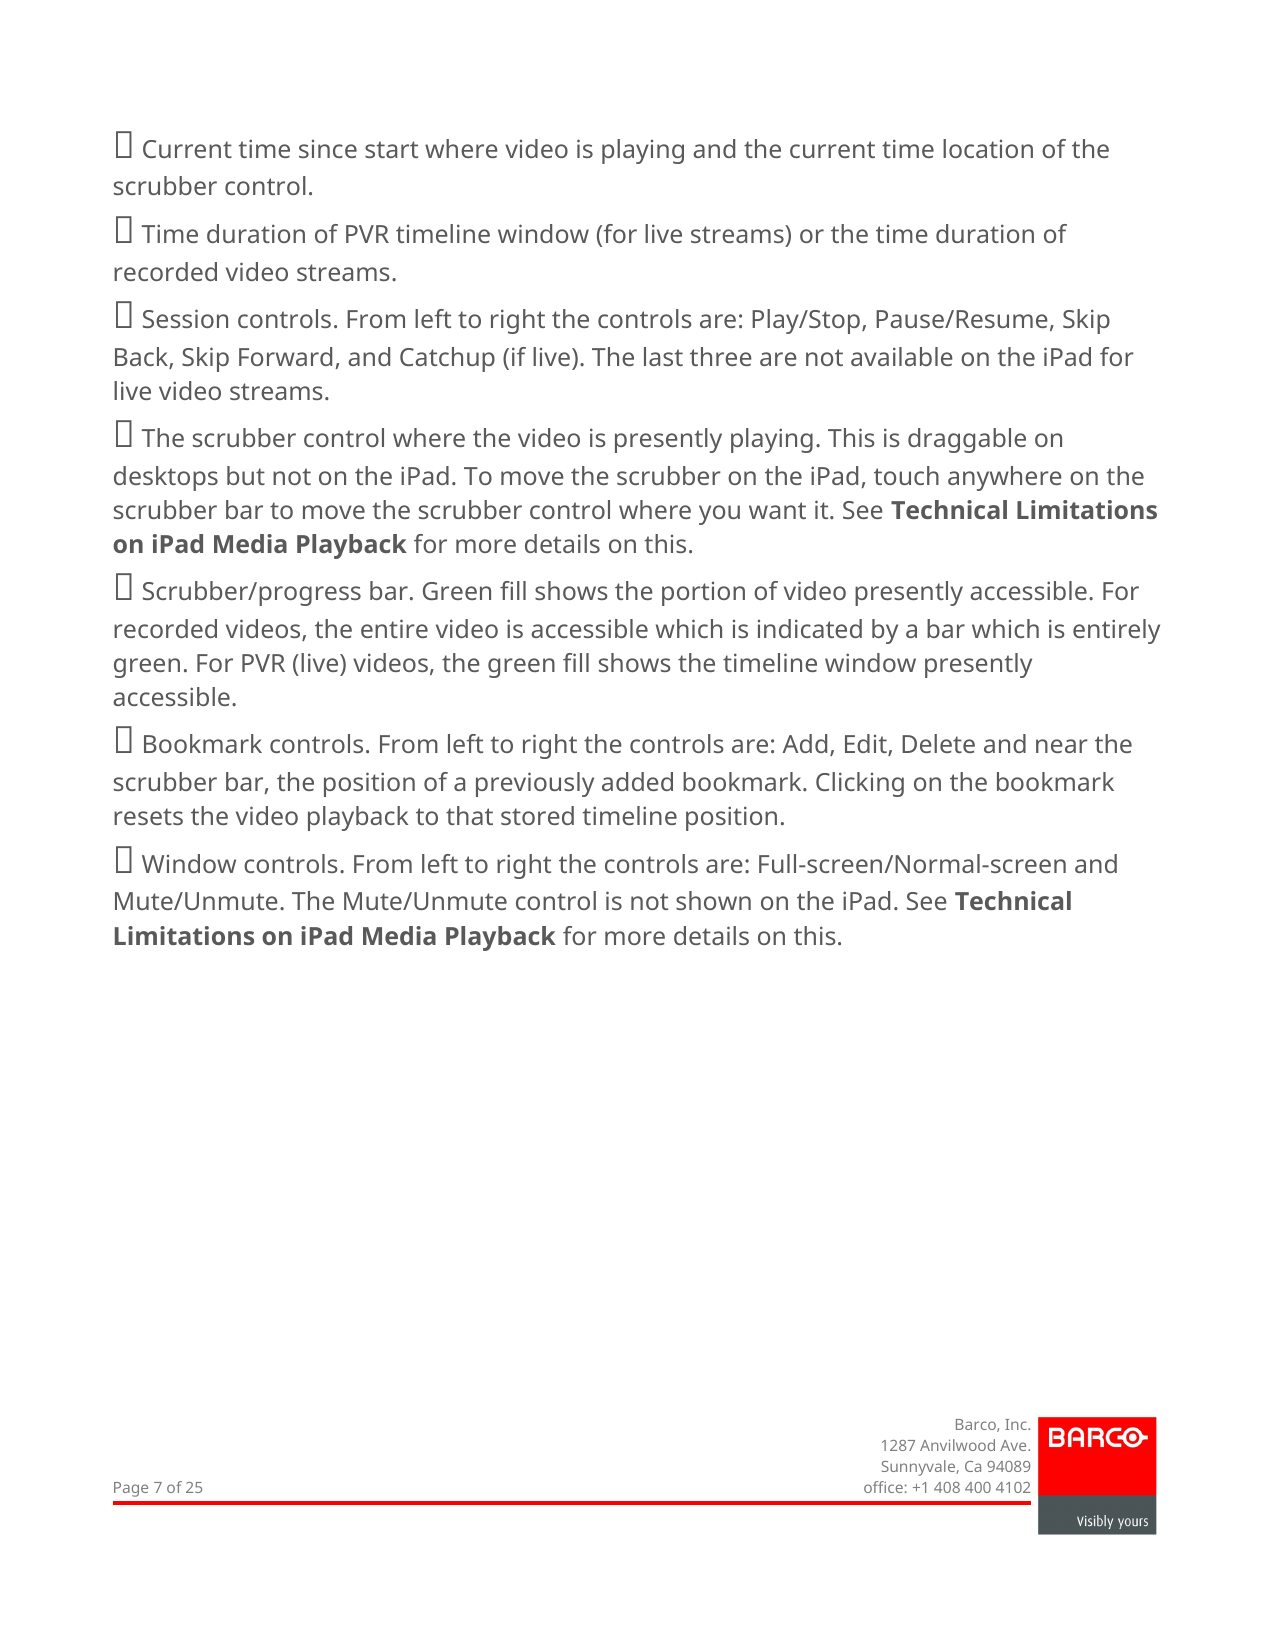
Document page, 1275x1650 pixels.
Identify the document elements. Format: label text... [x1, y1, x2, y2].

text  Current time since start where video is playing and the current time location of the scrubber control. [112, 118, 1162, 203]
text  Time duration of PVR timeline window (for live streams) or the time duration of recorded video streams. [112, 203, 1162, 288]
text  Scrubber/progress bar. Green fill shows the portion of video presently accessible. For recorded videos, the entire video is accessible which is indicated by a bar which is entirely green. For PVR (live) videos, the green fill shows the timeline window presently accessible. [112, 561, 1162, 714]
text  The scrubber control where the video is presently playing. This is draggable on desktops but not on the iPad. To move the scrubber on the iPad, touch anywhere on the scrubber bar to move the scrubber control where you want it. See Technical Limitations on iPad Media Playback for more details on this. [112, 407, 1162, 561]
text  Window controls. From left to right the controls are: Full-screen/Normal-screen and Mute/Unmute. The Mute/Unmute control is not shown on the iPad. See Technical Limitations on iPad Media Playback for more details on this. [112, 833, 1162, 952]
text  Bookmark controls. From left to right the controls are: Add, Edit, Delete and near the scrubber bar, the position of a previously added bookmark. Clicking on the bookmark resets the video playback to that stored timeline position. [112, 714, 1162, 833]
picture [1034, 1413, 1160, 1538]
text  Session controls. From left to right the controls are: Play/Stop, Pause/Resume, Skip Back, Skip Forward, and Catchup (if live). The last three are not available on the iPad for live video streams. [112, 288, 1162, 407]
